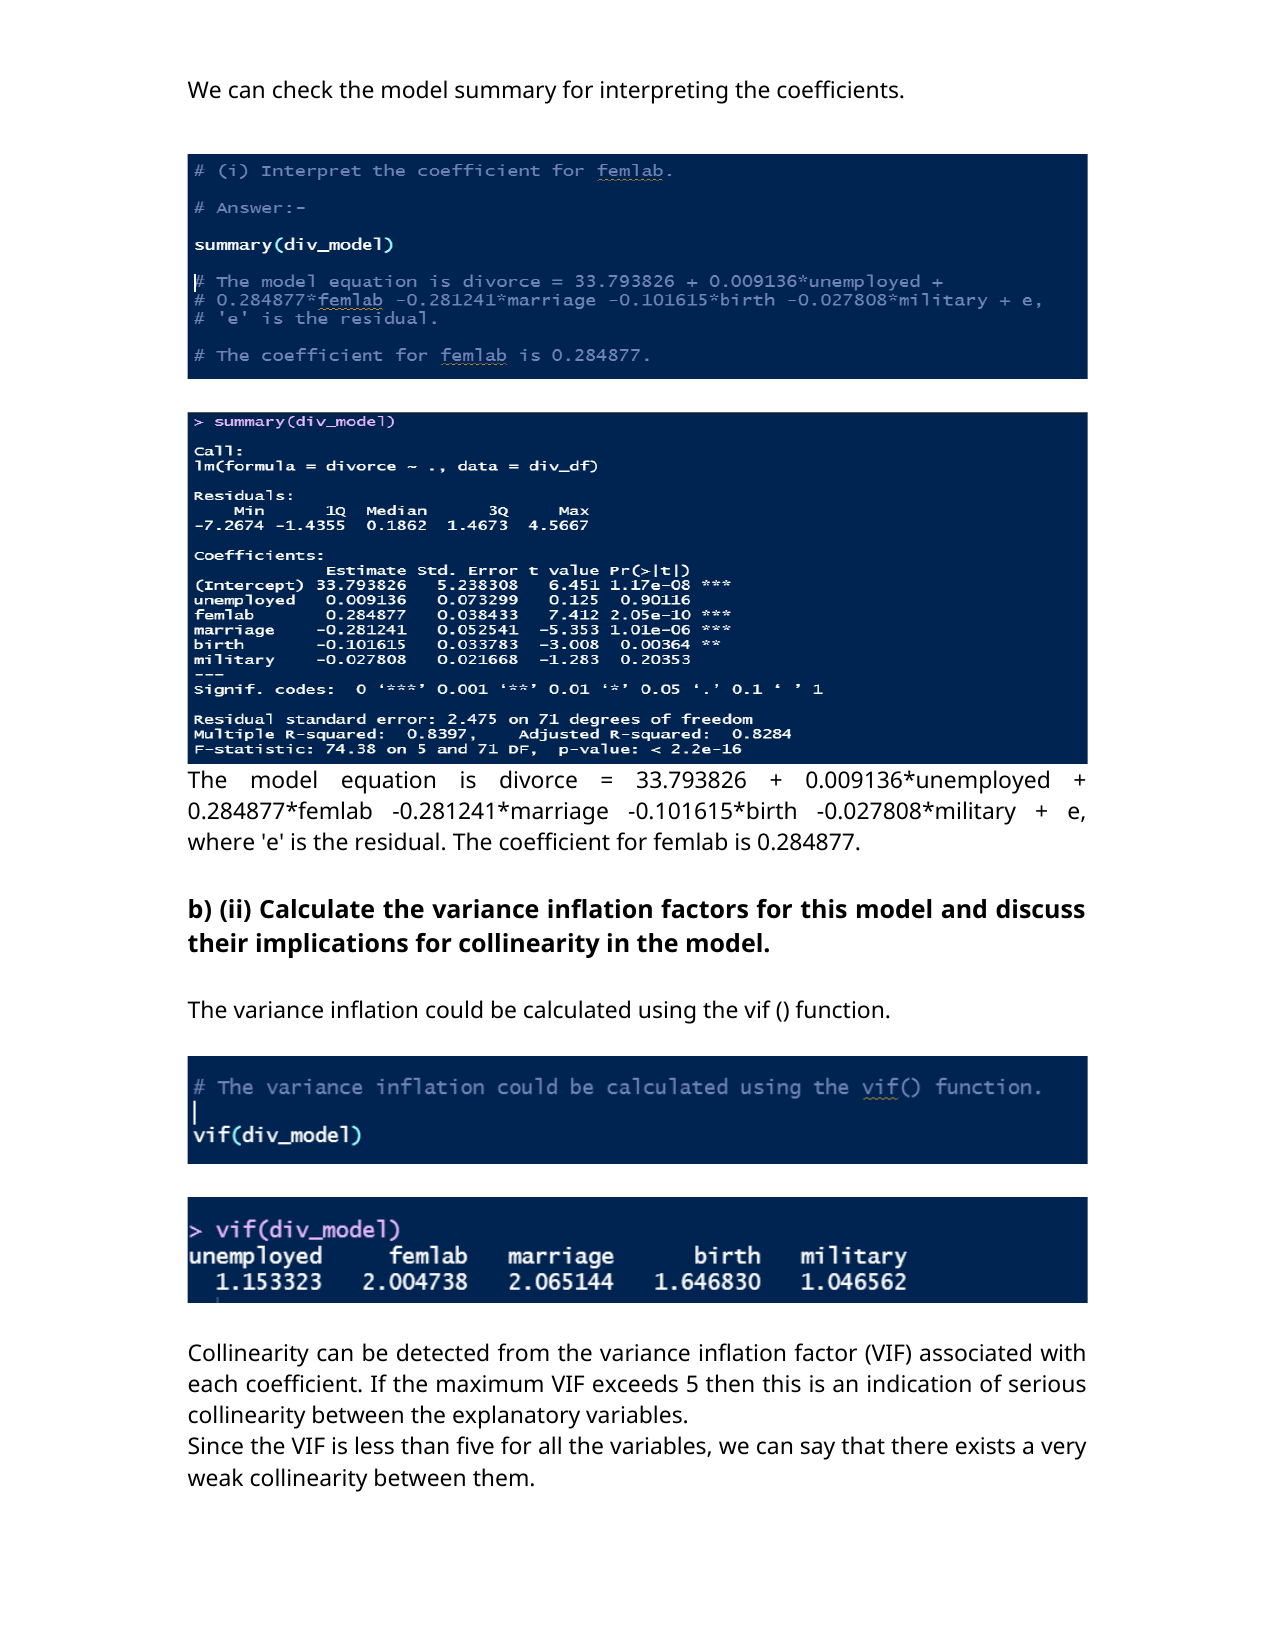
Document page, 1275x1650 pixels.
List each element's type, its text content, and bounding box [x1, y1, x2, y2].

text b) (ii) Calculate the variance inflation factors for this model and discuss their implications for collinearity in the model. [187, 892, 1087, 960]
text Since the VIF is less than five for all the variables, we can say that there exists a very weak collinearity between them. [187, 1430, 1087, 1493]
picture [187, 1056, 1088, 1164]
picture [187, 154, 1088, 379]
picture [187, 1197, 1088, 1303]
text The variance inflation could be calculated using the vif () function. [187, 994, 1087, 1025]
text We can check the model summary for interpreting the coefficients. [187, 74, 1087, 105]
text The model equation is divorce = 33.793826 + 0.009136*unemployed + 0.284877*femlab -0.281241*marriage -0.101615*birth -0.027808*military + e, where 'e' is the residual. The coefficient for femlab is 0.284877. [187, 764, 1087, 858]
text Collinearity can be detected from the variance inflation factor (VIF) associated with each coefficient. If the maximum VIF exceeds 5 then this is an indication of serious collinearity between the explanatory variables. [187, 1337, 1087, 1430]
picture [187, 412, 1088, 764]
